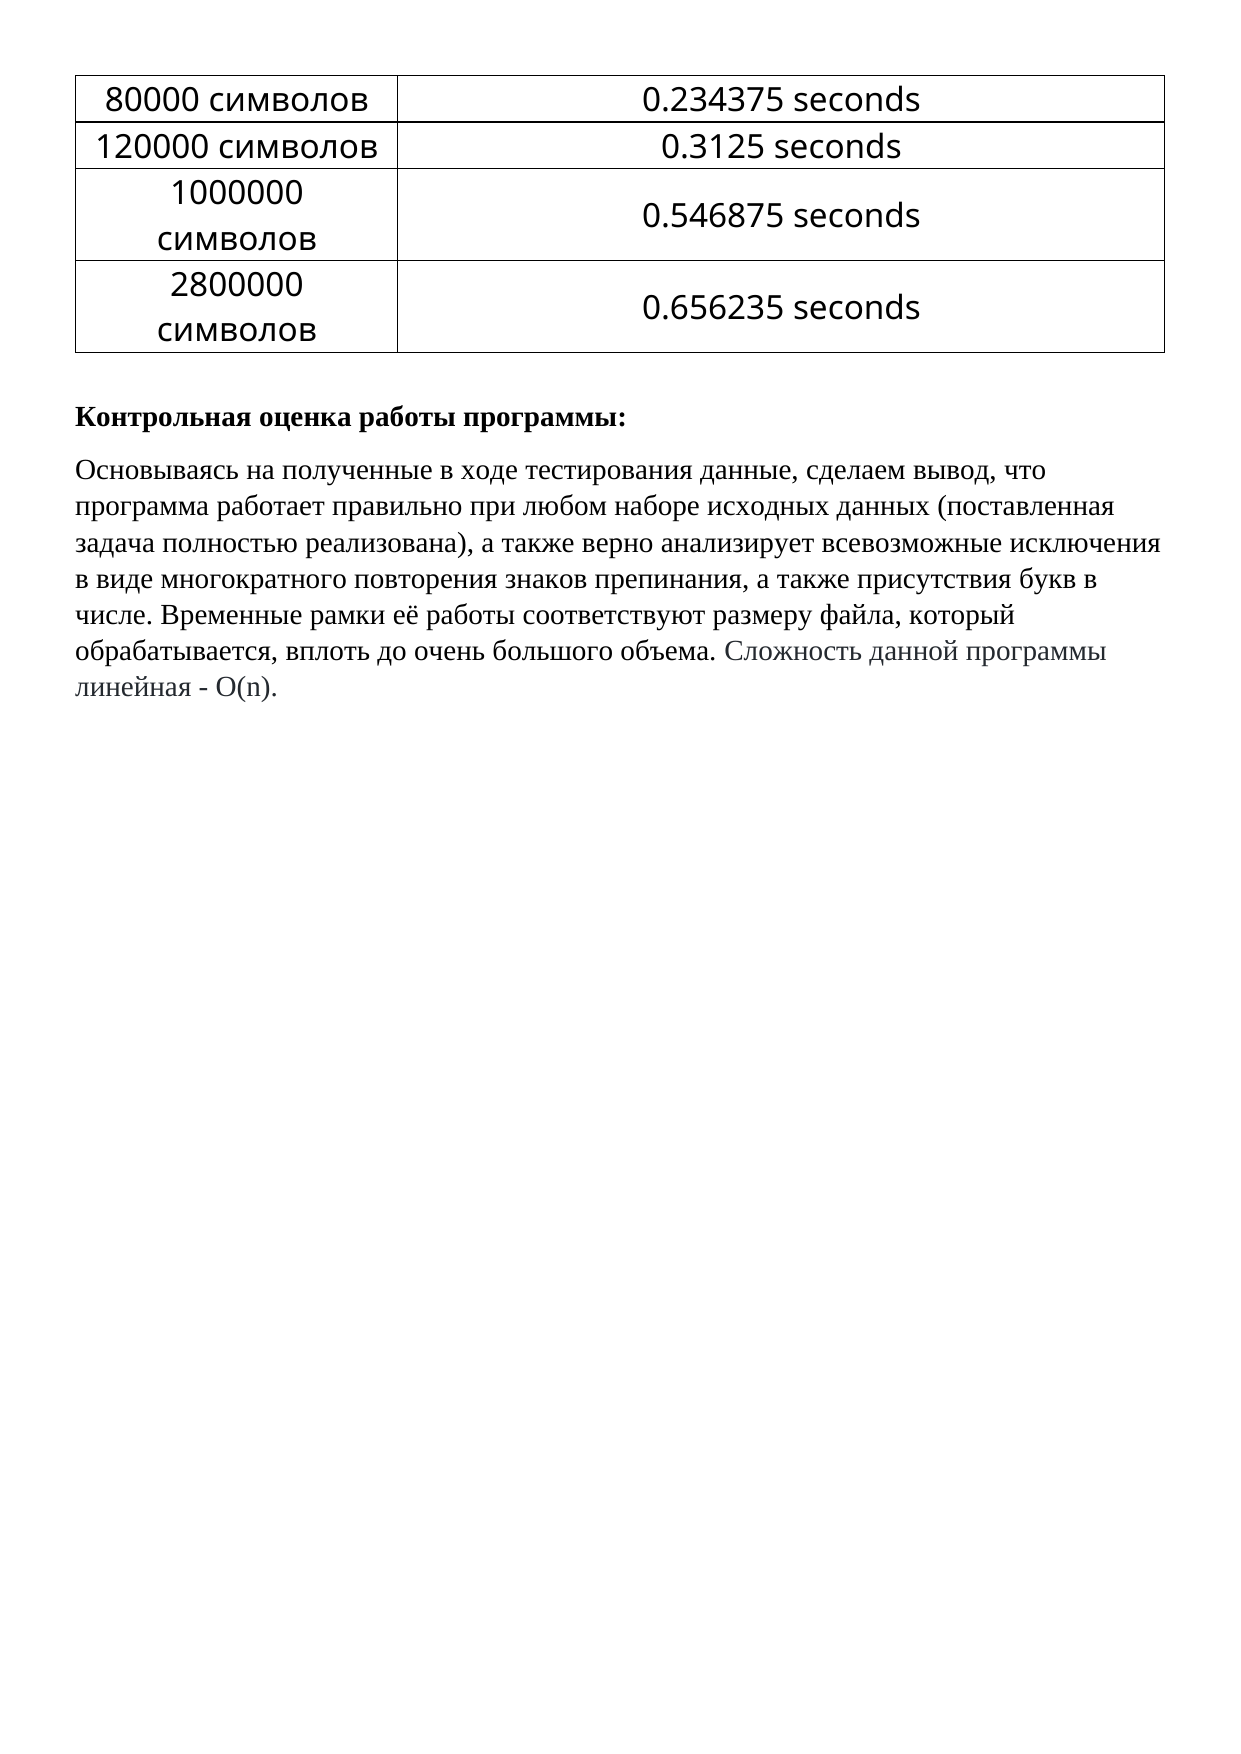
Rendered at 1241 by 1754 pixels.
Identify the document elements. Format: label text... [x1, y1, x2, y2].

table_cell 80000 символов [76, 76, 397, 121]
text Основываясь на полученные в ходе тестирования данные, сделаем вывод, что программа работает правильно при любом наборе исходных данных (поставленная задача полностью реализована), а также верно анализирует всевозможные исключения в виде многократного повторения знаков препинания, а также присутствия букв в числе. Временные рамки её работы соответствуют размеру файла, который обрабатывается, вплоть до очень большого объема. Сложность данной программы линейная - O(n). [75, 452, 1165, 703]
table_cell 0.234375 seconds [398, 76, 1164, 121]
table_cell 120000 символов [76, 123, 397, 168]
table_cell 2800000 символов [76, 261, 397, 352]
table_cell 0.3125 seconds [398, 123, 1164, 168]
table_cell 1000000 символов [76, 169, 397, 260]
table_cell 0.546875 seconds [398, 169, 1164, 260]
table_cell 0.656235 seconds [398, 261, 1164, 352]
text Контрольная оценка работы программы: [75, 399, 1165, 433]
